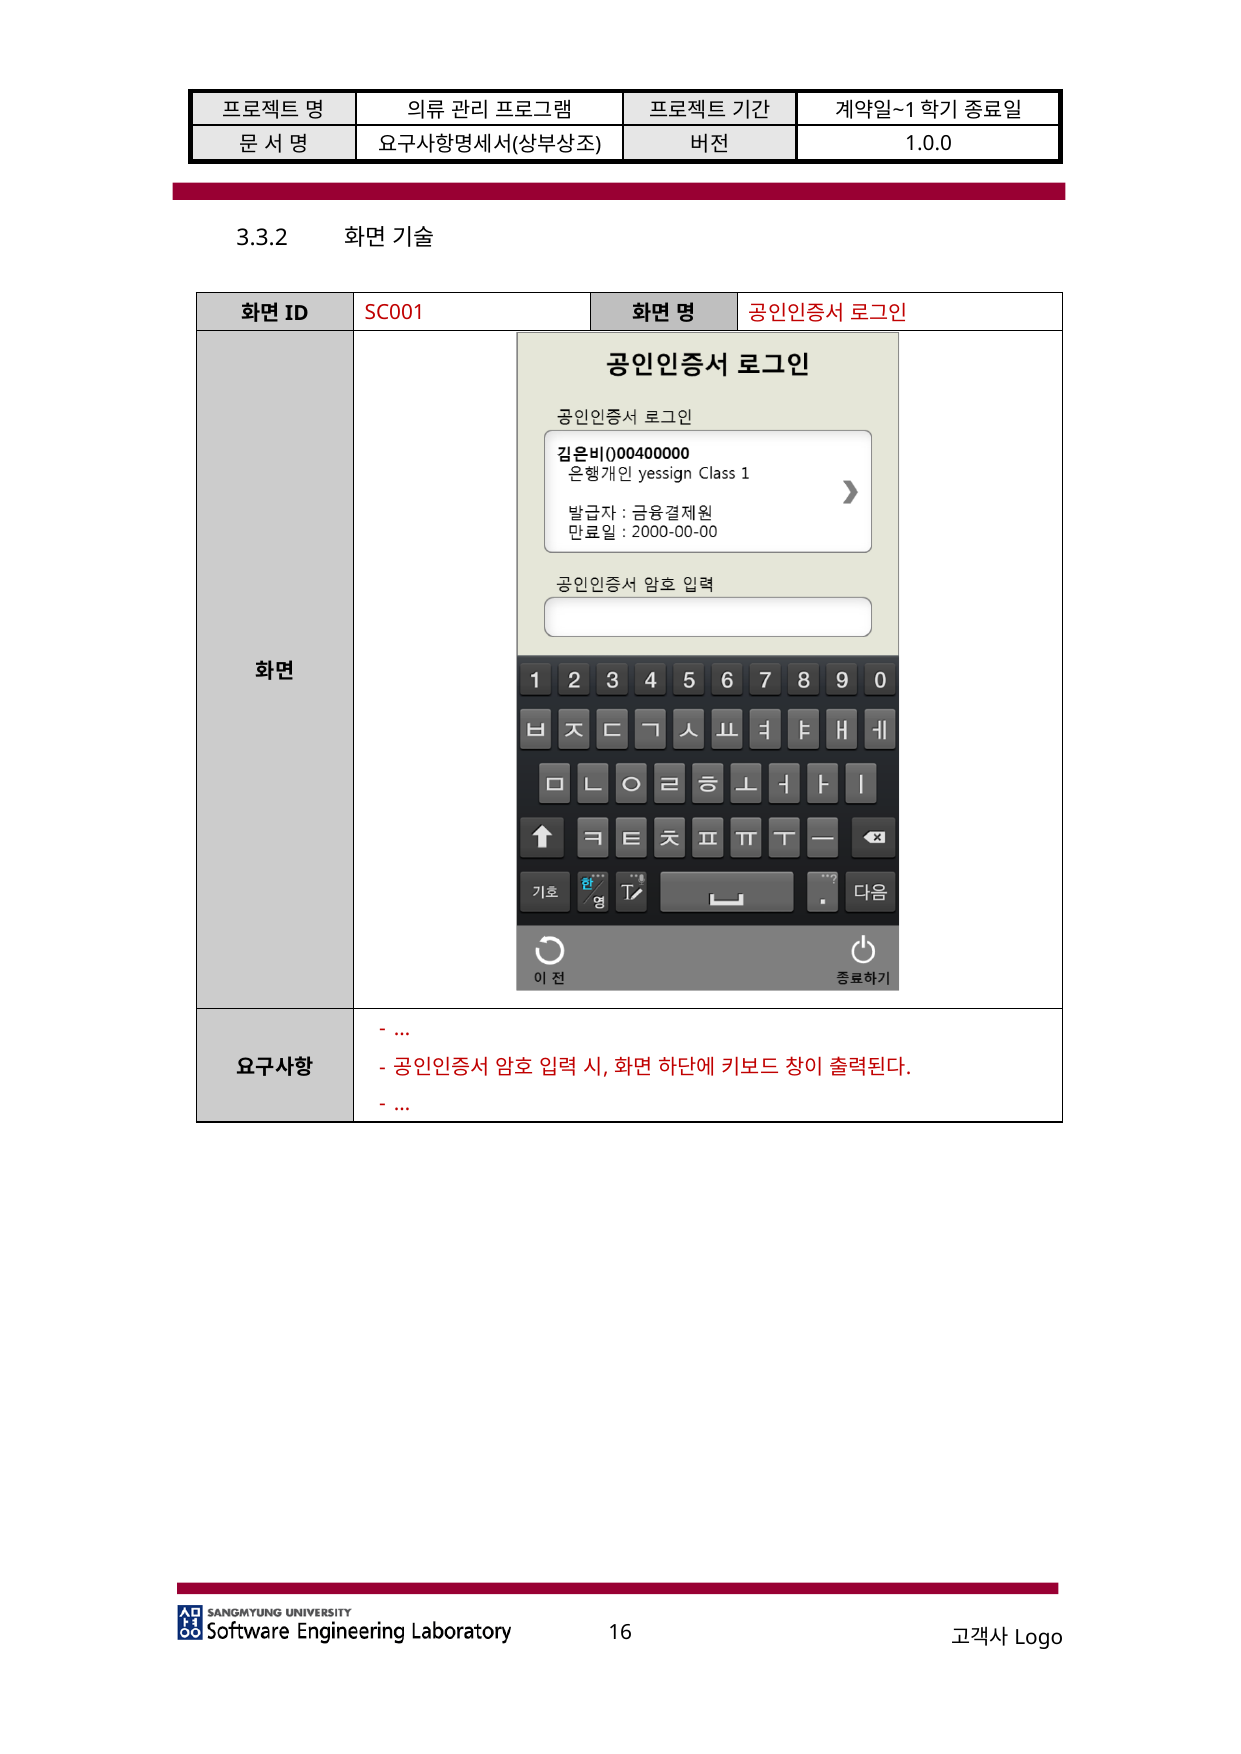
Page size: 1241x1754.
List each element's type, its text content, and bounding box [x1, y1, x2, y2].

subtitle 화면 기술 [236, 217, 1063, 254]
table_cell 요구사항 [197, 1009, 353, 1121]
table_header 공인인증서 로그인 [738, 293, 1062, 330]
table_cell 화면 [197, 331, 353, 1008]
table_header SC001 [354, 293, 590, 330]
picture [177, 1605, 515, 1645]
table_cell [354, 331, 1062, 1008]
table_header 화면 명 [591, 293, 737, 330]
table_header 화면 ID [197, 293, 353, 330]
table_cell … 공인인증서 암호 입력 시, 화면 하단에 키보드 창이 출력된다. … [354, 1009, 1062, 1121]
picture [516, 332, 900, 993]
